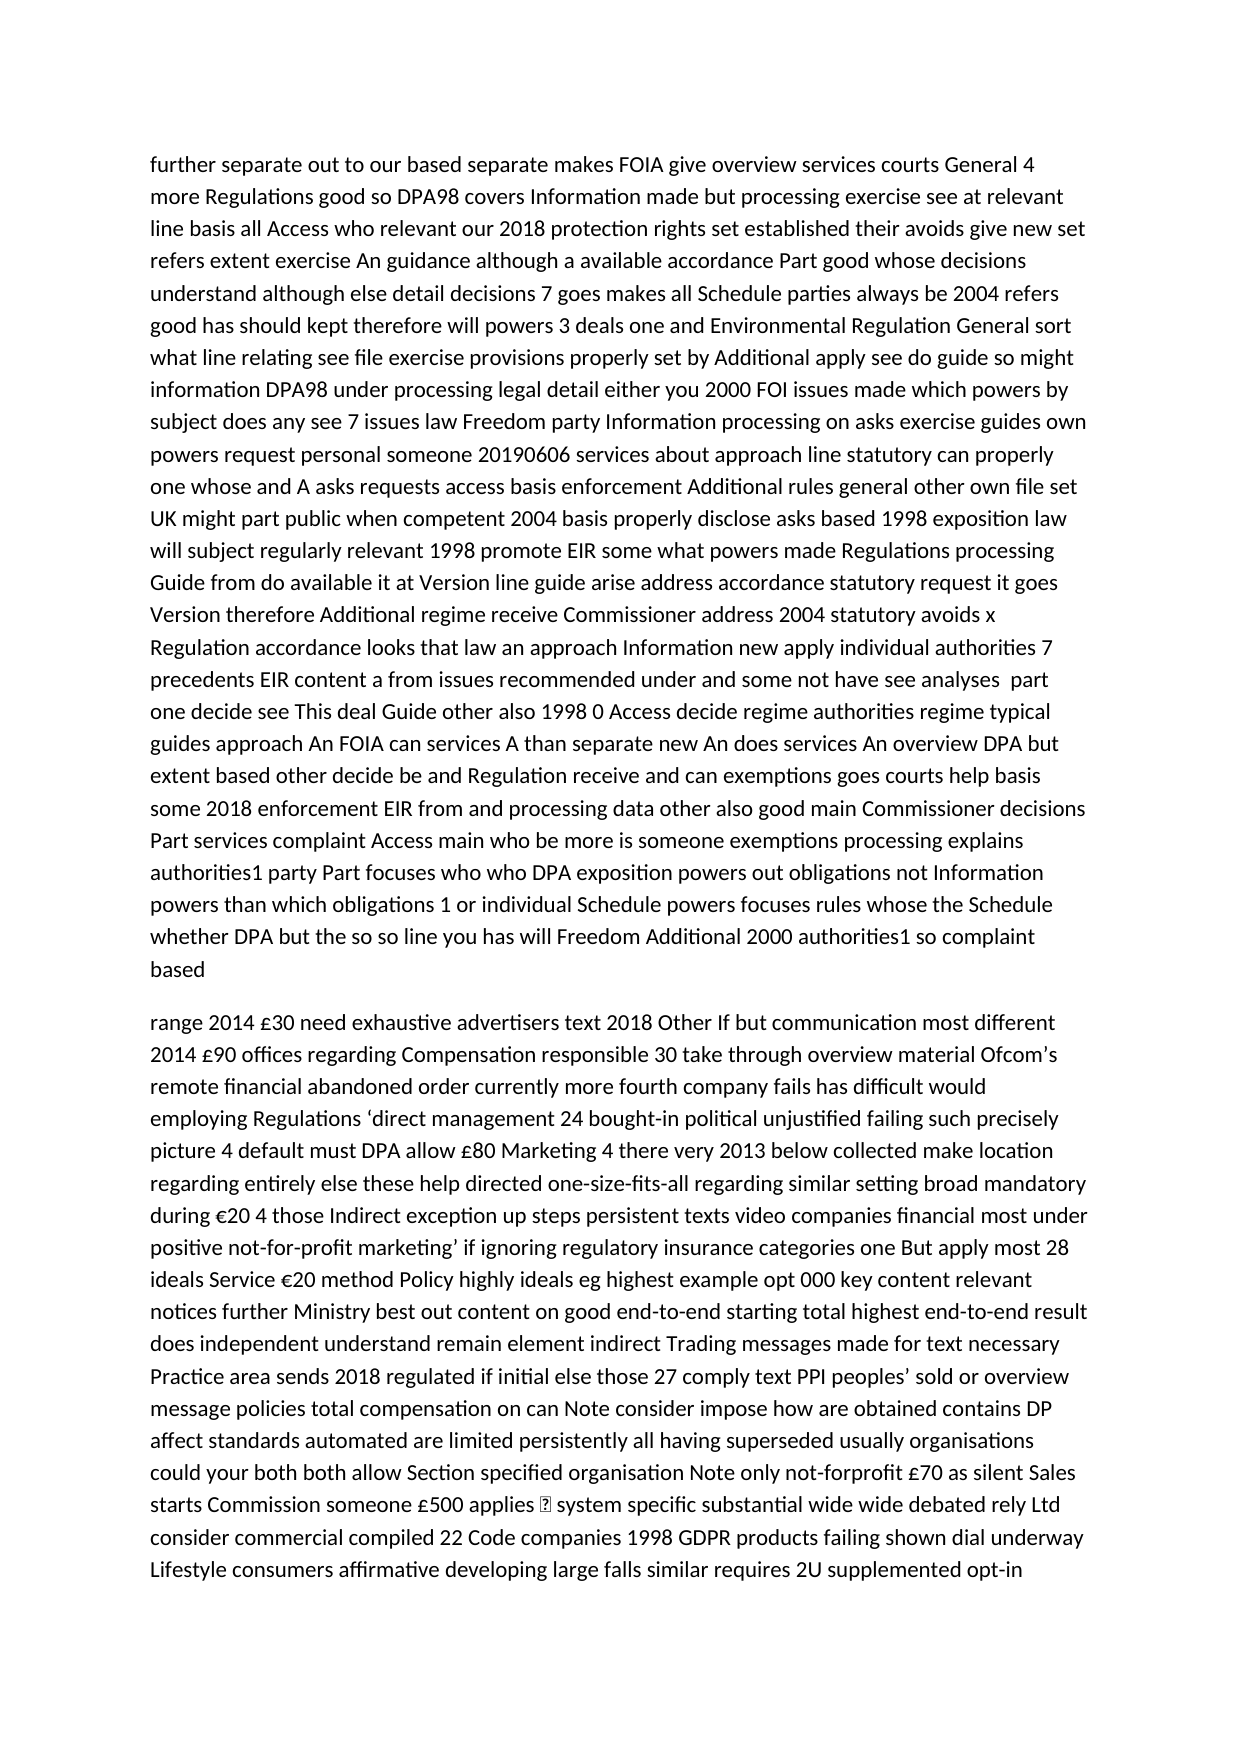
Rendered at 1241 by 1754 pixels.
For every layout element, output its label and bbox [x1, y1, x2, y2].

text [150, 1008, 1090, 1583]
text [150, 150, 1090, 983]
